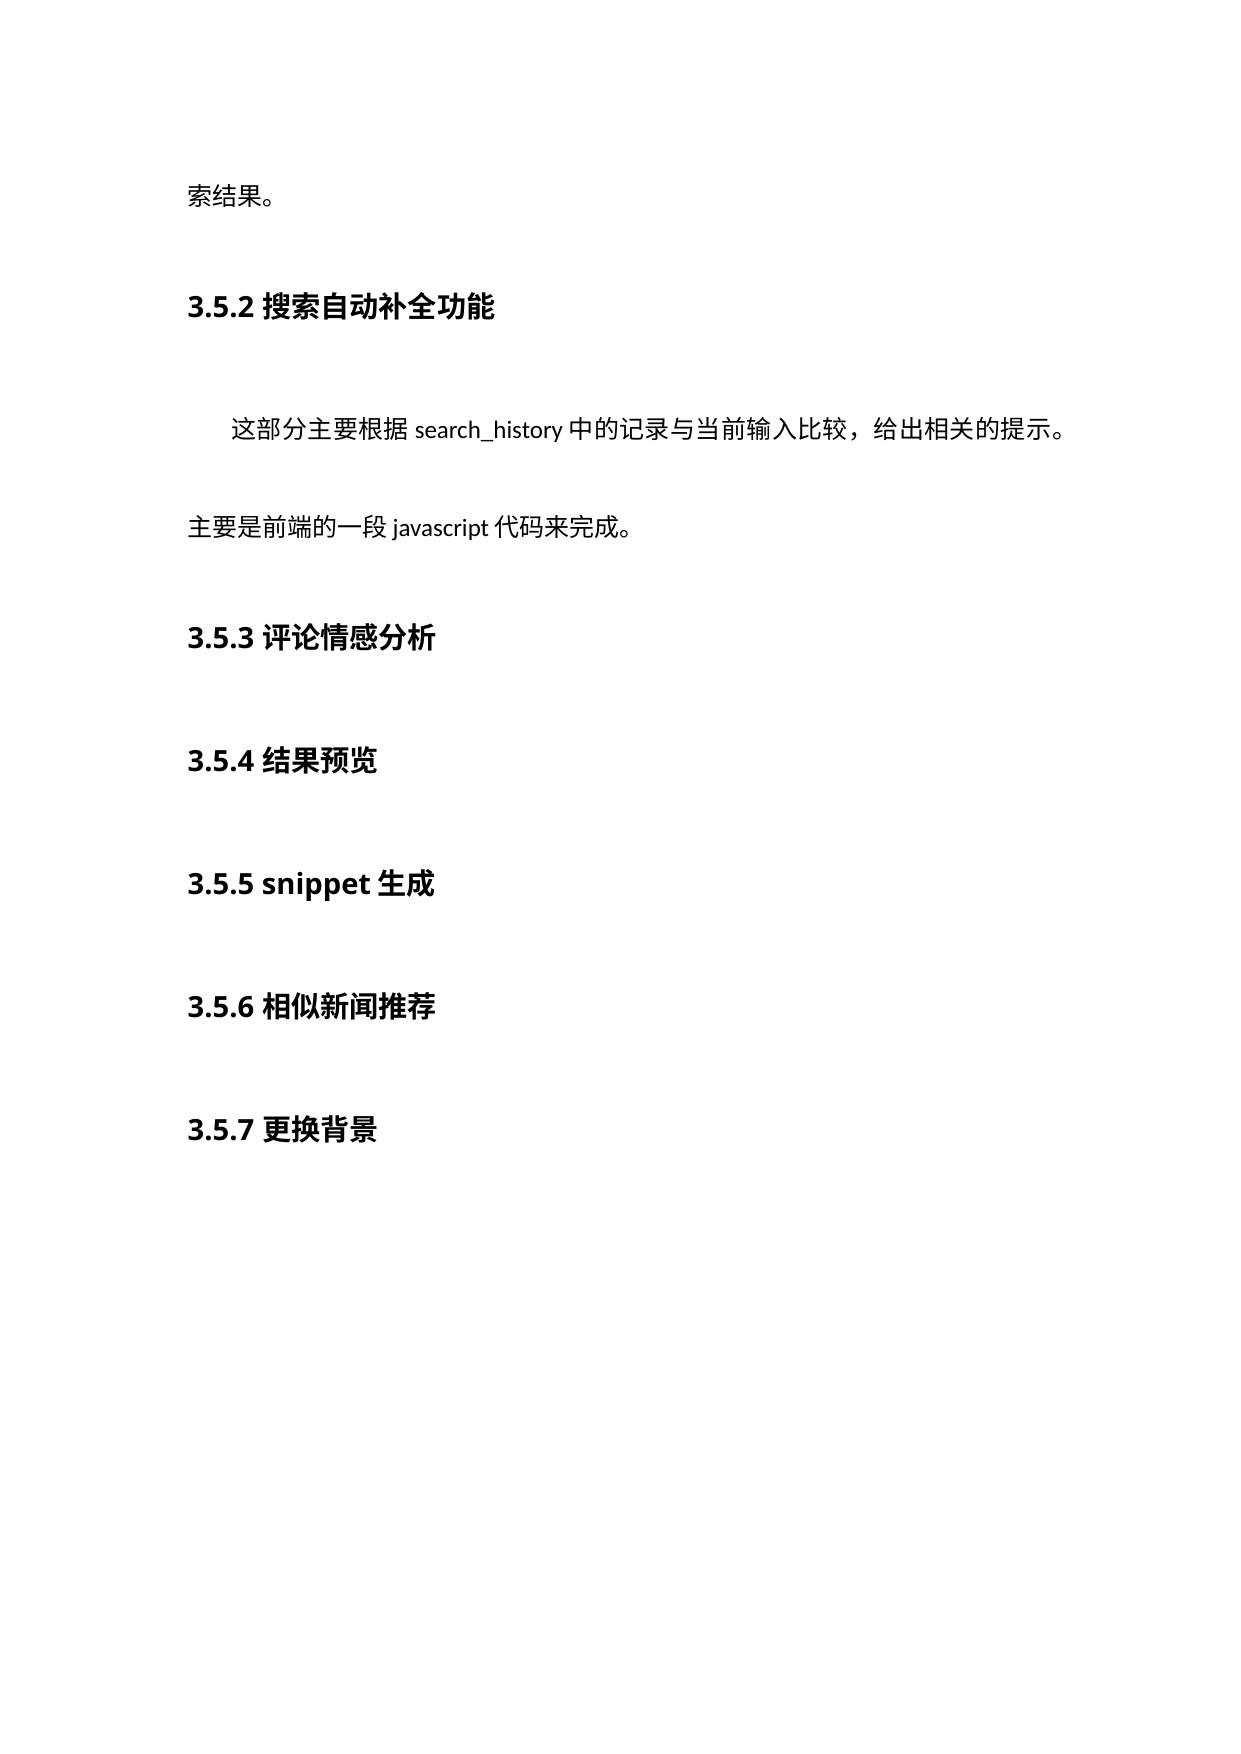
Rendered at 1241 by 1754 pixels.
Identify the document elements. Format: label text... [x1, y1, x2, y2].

subtitle 3.5.7 更换背景 [187, 1095, 1053, 1160]
subtitle 3.5.3 评论情感分析 [187, 603, 1053, 668]
text 这部分主要根据search_history中的记录与当前输入比较，给出相关的提示。主要是前端的一段javascript代码来完成。 [187, 395, 1053, 558]
text 该部分主要根据search_history中的记录与当前query比较，找出相关的搜索结果。 [187, 162, 1053, 227]
subtitle 3.5.5 snippet生成 [187, 849, 1053, 914]
subtitle 3.5.4 结果预览 [187, 726, 1053, 791]
subtitle 3.5.6 相似新闻推荐 [187, 972, 1053, 1037]
subtitle 3.5.2 搜索自动补全功能 [187, 272, 1053, 337]
